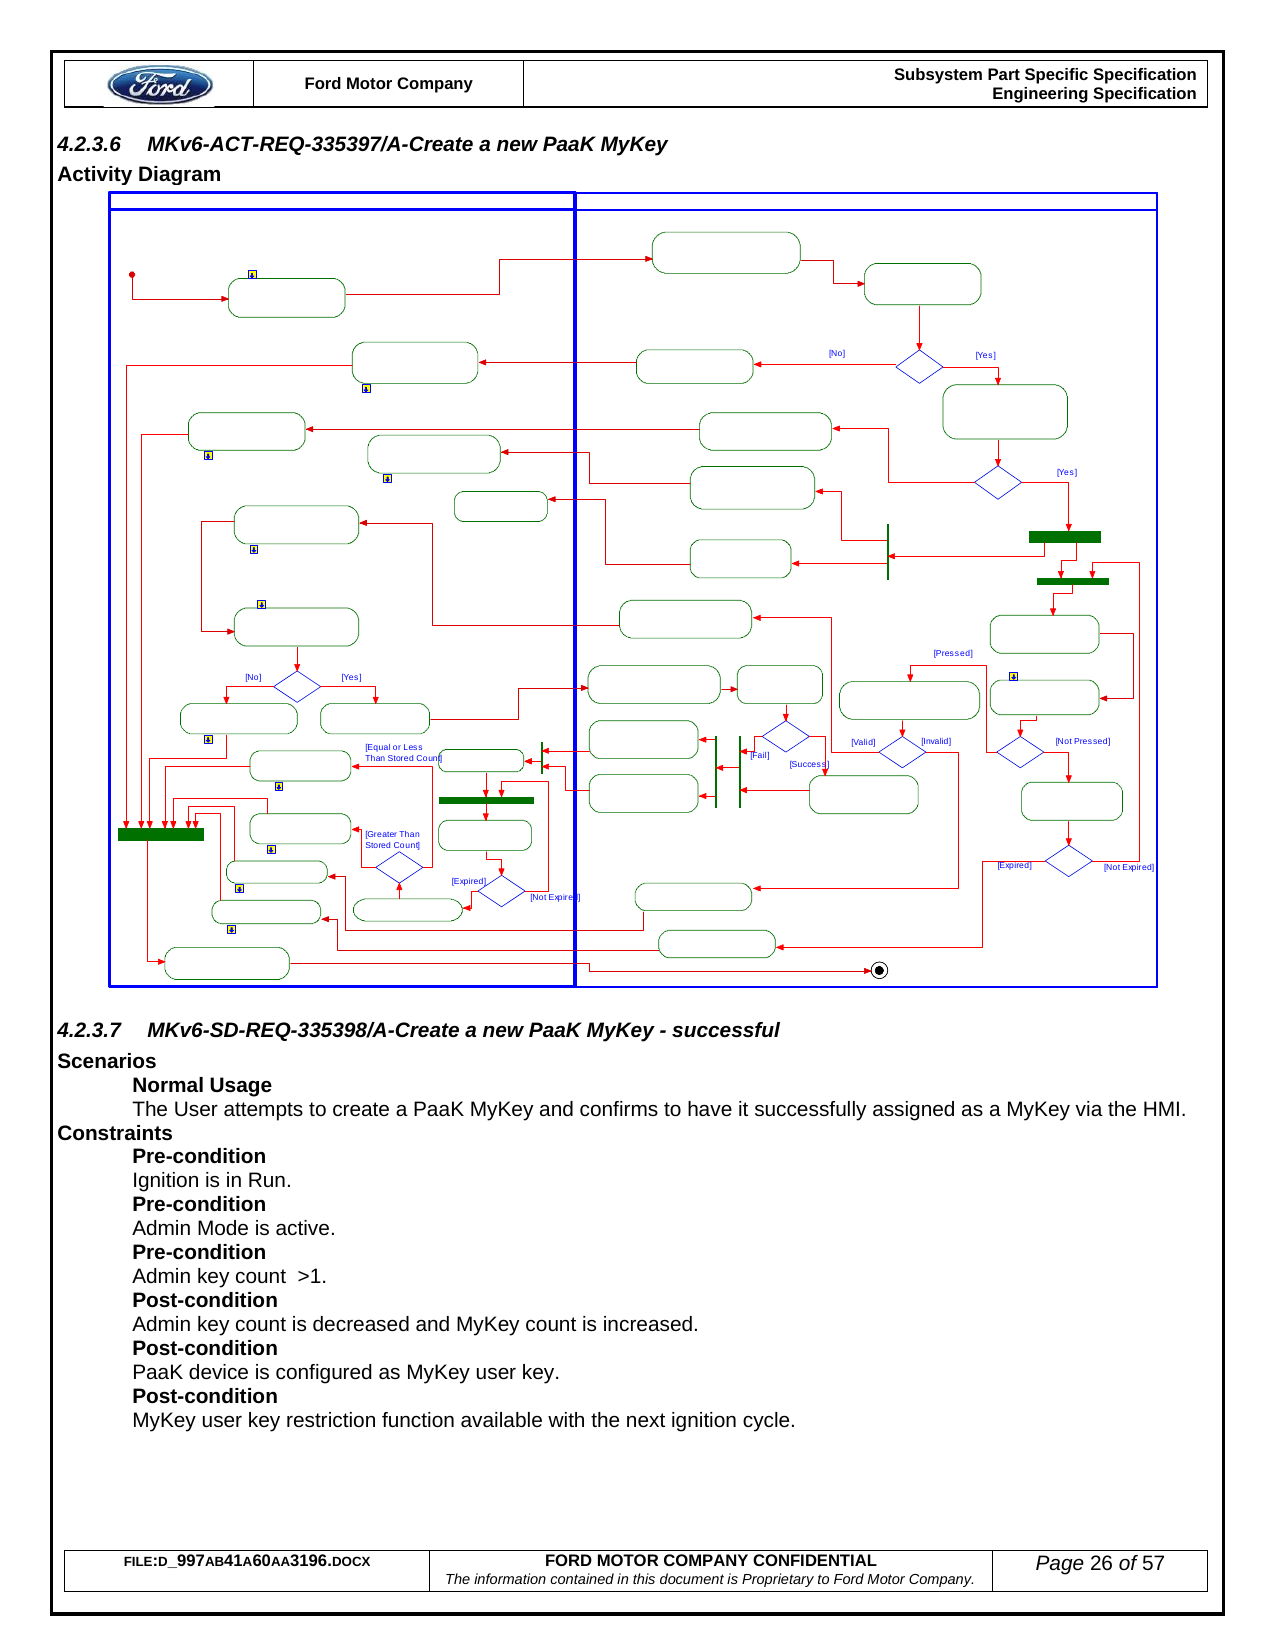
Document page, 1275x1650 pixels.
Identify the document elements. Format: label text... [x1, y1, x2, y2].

subtitle MKv6-ACT-REQ-335397/A-Create a new PaaK MyKey [57, 131, 1215, 155]
text Post-condition [132, 1288, 1215, 1312]
text The User attempts to create a PaaK MyKey and confirms to have it successfully assigned as a MyKey via the HMI. [57, 1096, 1215, 1120]
text Normal Usage [132, 1072, 1215, 1096]
text Pre-condition [132, 1144, 1215, 1168]
text Admin key count >1. [57, 1264, 1215, 1288]
text Post-condition [132, 1384, 1215, 1408]
text Pre-condition [132, 1240, 1215, 1264]
text MyKey user key restriction function available with the next ignition cycle. [57, 1408, 1215, 1432]
text Admin Mode is active. [57, 1216, 1215, 1240]
subtitle MKv6-SD-REQ-335398/A-Create a new PaaK MyKey - successful [57, 1018, 1215, 1042]
text Constraints [57, 1120, 1215, 1144]
text Ignition is in Run. [57, 1168, 1215, 1192]
text Pre-condition [132, 1192, 1215, 1216]
text Scenarios [57, 1048, 1215, 1072]
text Post-condition [132, 1336, 1215, 1360]
text Admin key count is decreased and MyKey count is increased. [57, 1312, 1215, 1336]
picture [103, 61, 215, 107]
text Activity Diagram [57, 162, 1215, 186]
text PaaK device is configured as MyKey user key. [57, 1360, 1215, 1384]
